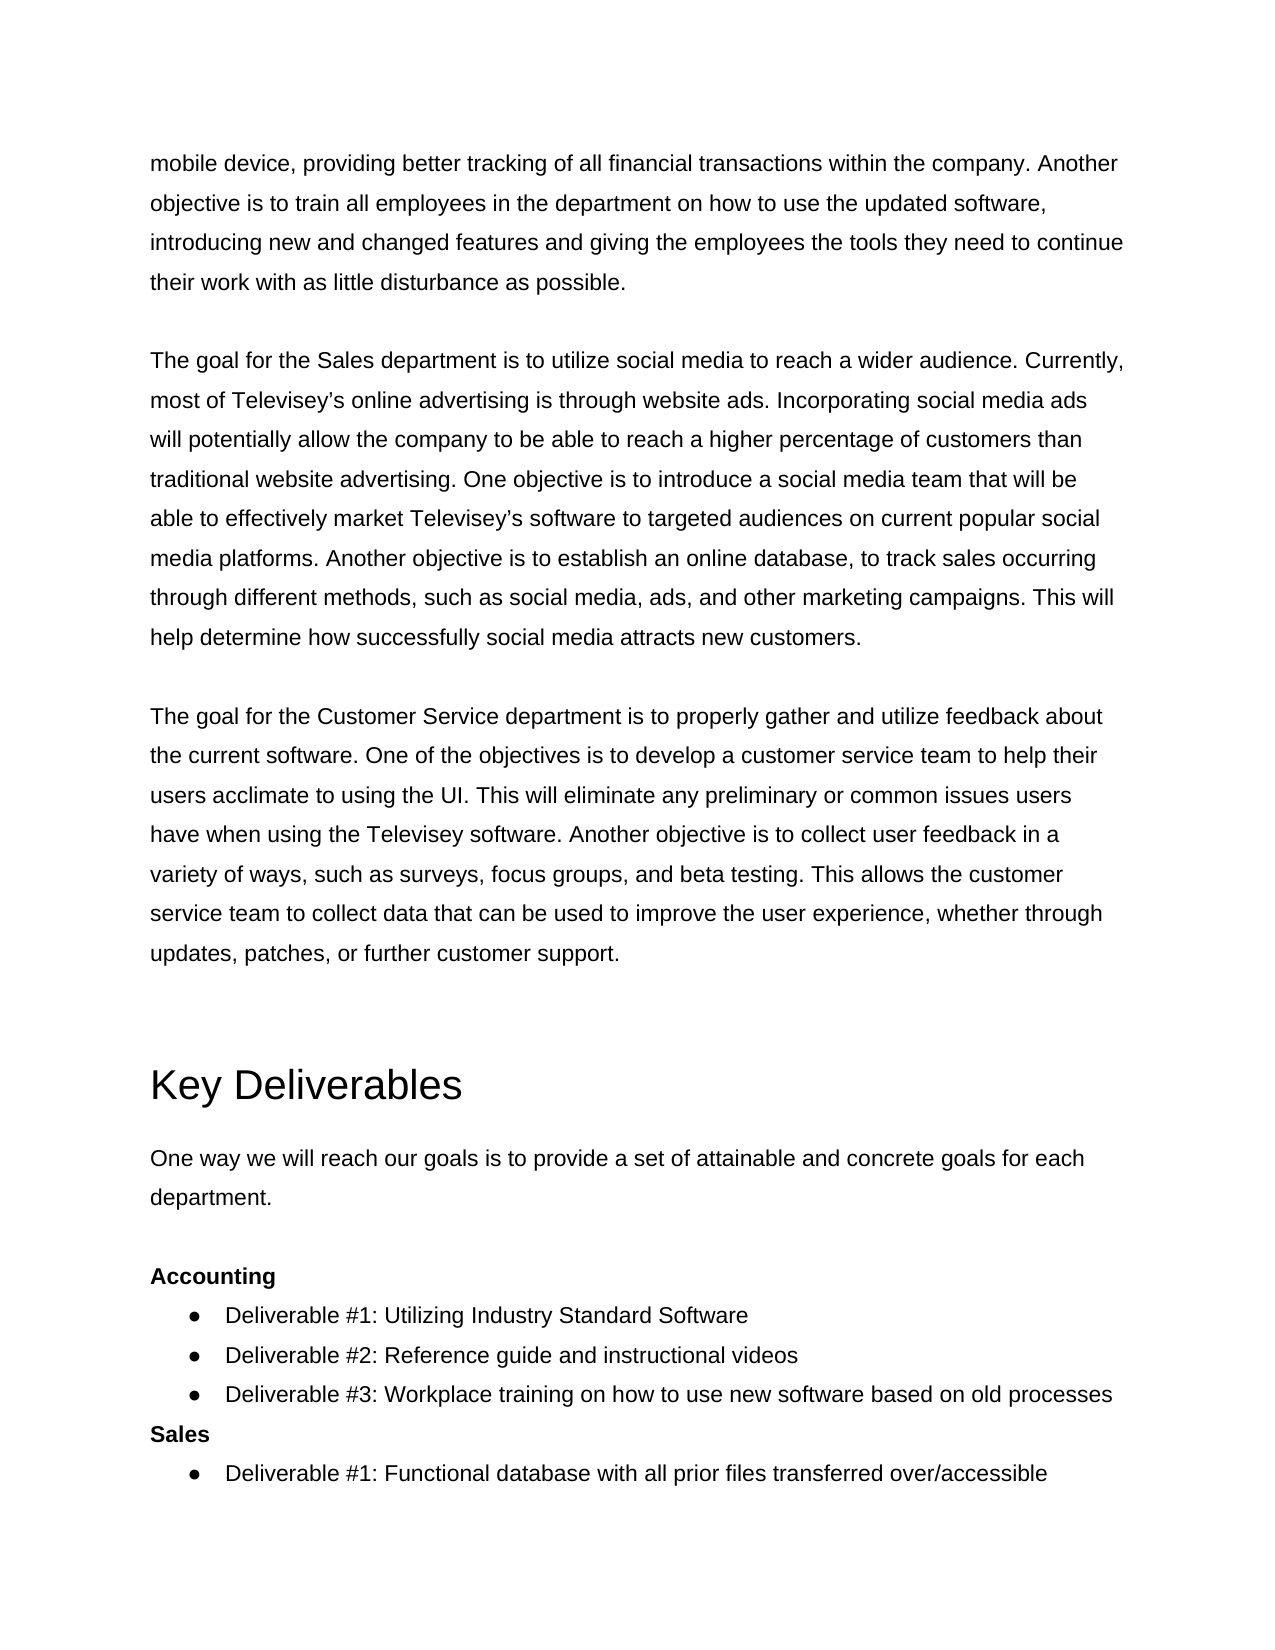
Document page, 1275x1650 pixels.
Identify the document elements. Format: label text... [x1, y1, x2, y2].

list Deliverable #1: Functional database with all prior files transferred over/accessible [187, 1460, 1125, 1487]
text The goal for the Sales department is to utilize social media to reach a wider audience. Currently, most of Televisey’s online advertising is through website ads. Incorporating social media ads will potentially allow the company to be able to reach a higher percentage of customers than traditional website advertising. One objective is to introduce a social media team that will be able to effectively market Televisey’s software to targeted audiences on current popular social media platforms. Another objective is to establish an online database, to track sales occurring through different methods, such as social media, ads, and other marketing campaigns. This will help determine how successfully social media attracts new customers. [150, 347, 1125, 650]
text One way we will reach our goals is to provide a set of attainable and concrete goals for each department. [150, 1144, 1125, 1210]
list Deliverable #1: Utilizing Industry Standard Software [187, 1302, 1125, 1329]
list Deliverable #2: Reference guide and instructional videos [187, 1342, 1125, 1368]
text Sales [150, 1421, 1125, 1447]
subtitle Key Deliverables [150, 1060, 1125, 1108]
text Accounting [150, 1263, 1125, 1289]
text The goal for the Customer Service department is to properly gather and utilize feedback about the current software. One of the objectives is to develop a customer service team to help their users acclimate to using the UI. This will eliminate any preliminary or common issues users have when using the Televisey software. Another objective is to collect user feedback in a variety of ways, such as surveys, focus groups, and beta testing. This allows the customer service team to collect data that can be used to improve the user experience, whether through updates, patches, or further customer support. [150, 703, 1125, 966]
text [150, 150, 1125, 295]
list Deliverable #3: Workplace training on how to use new software based on old processes [187, 1381, 1125, 1408]
